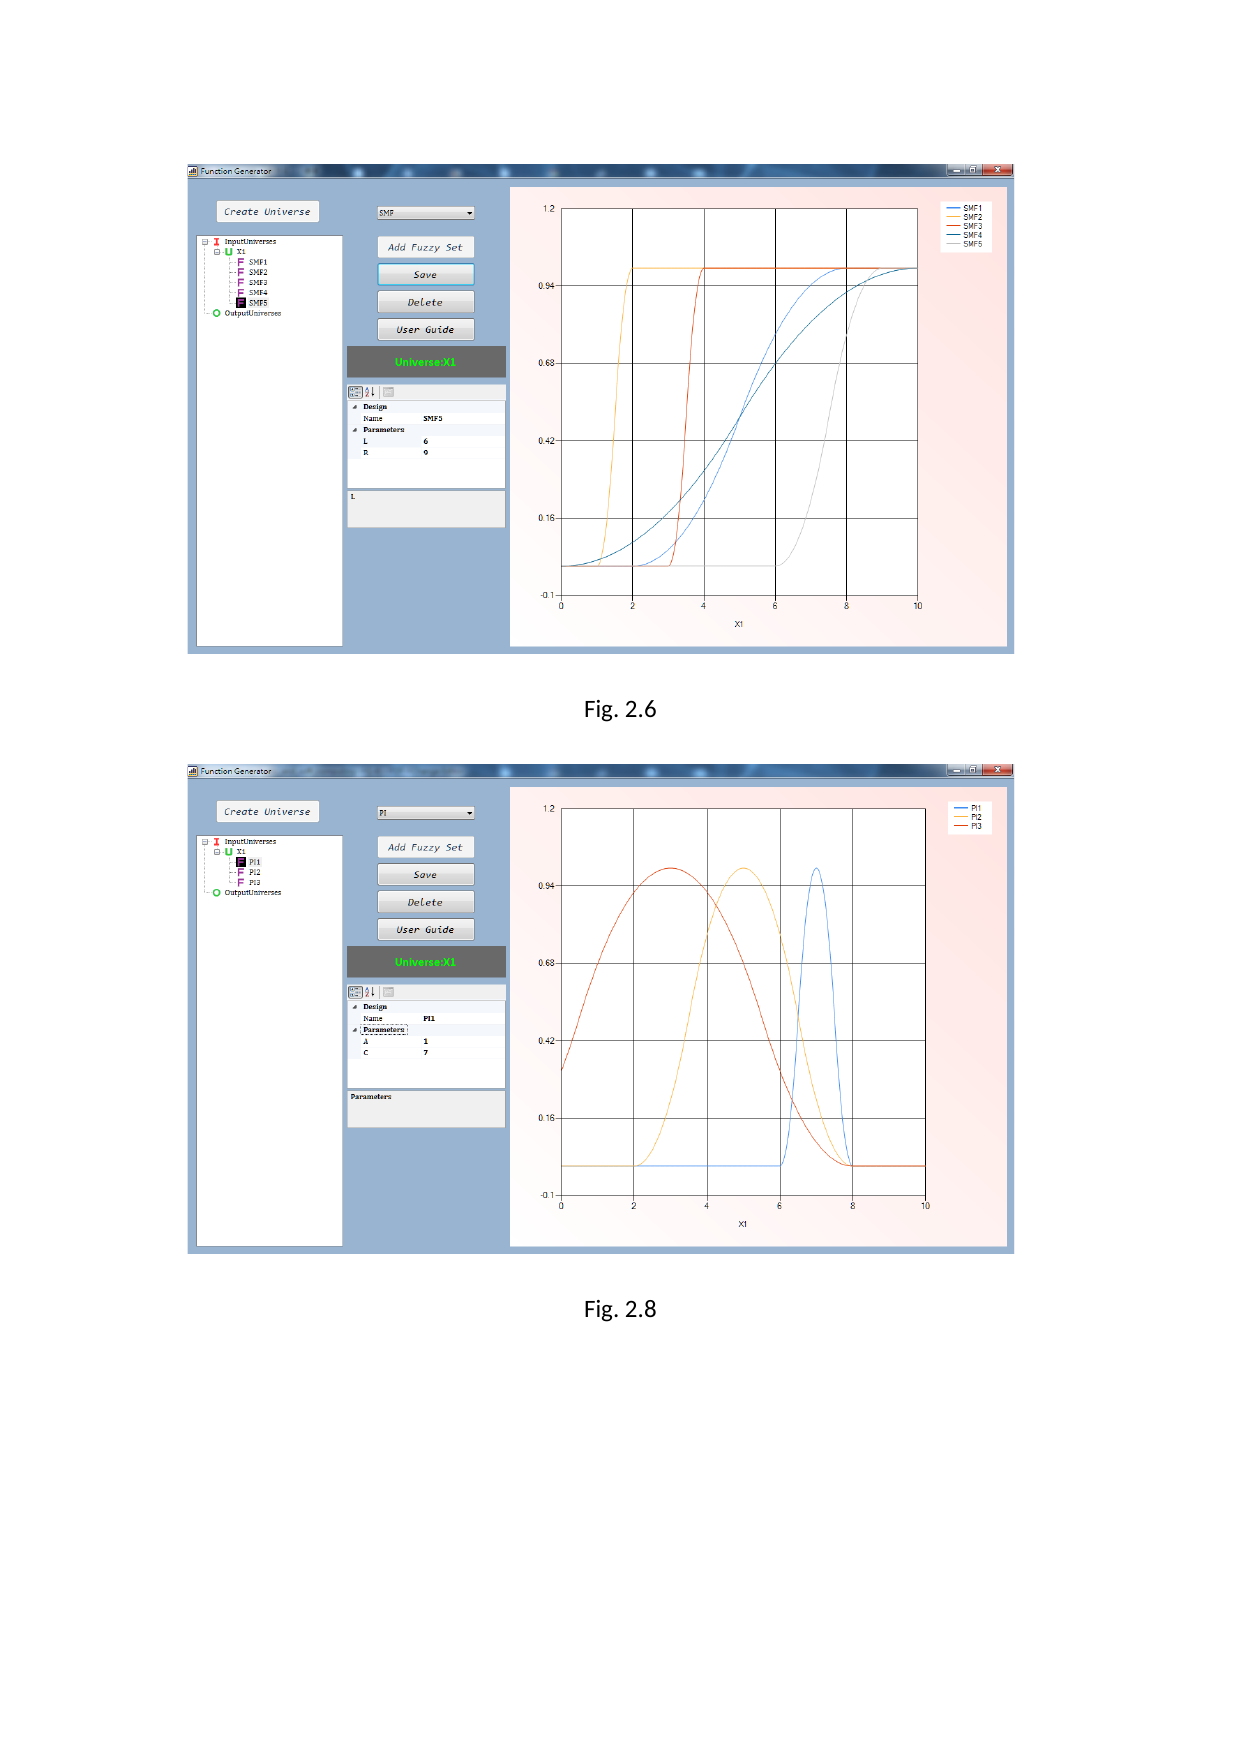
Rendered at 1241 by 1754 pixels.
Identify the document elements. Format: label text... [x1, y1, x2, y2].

picture [187, 164, 1015, 654]
picture [187, 764, 1015, 1254]
text Fig. 2.8 [187, 1289, 1053, 1327]
text Fig. 2.6 [187, 689, 1053, 727]
